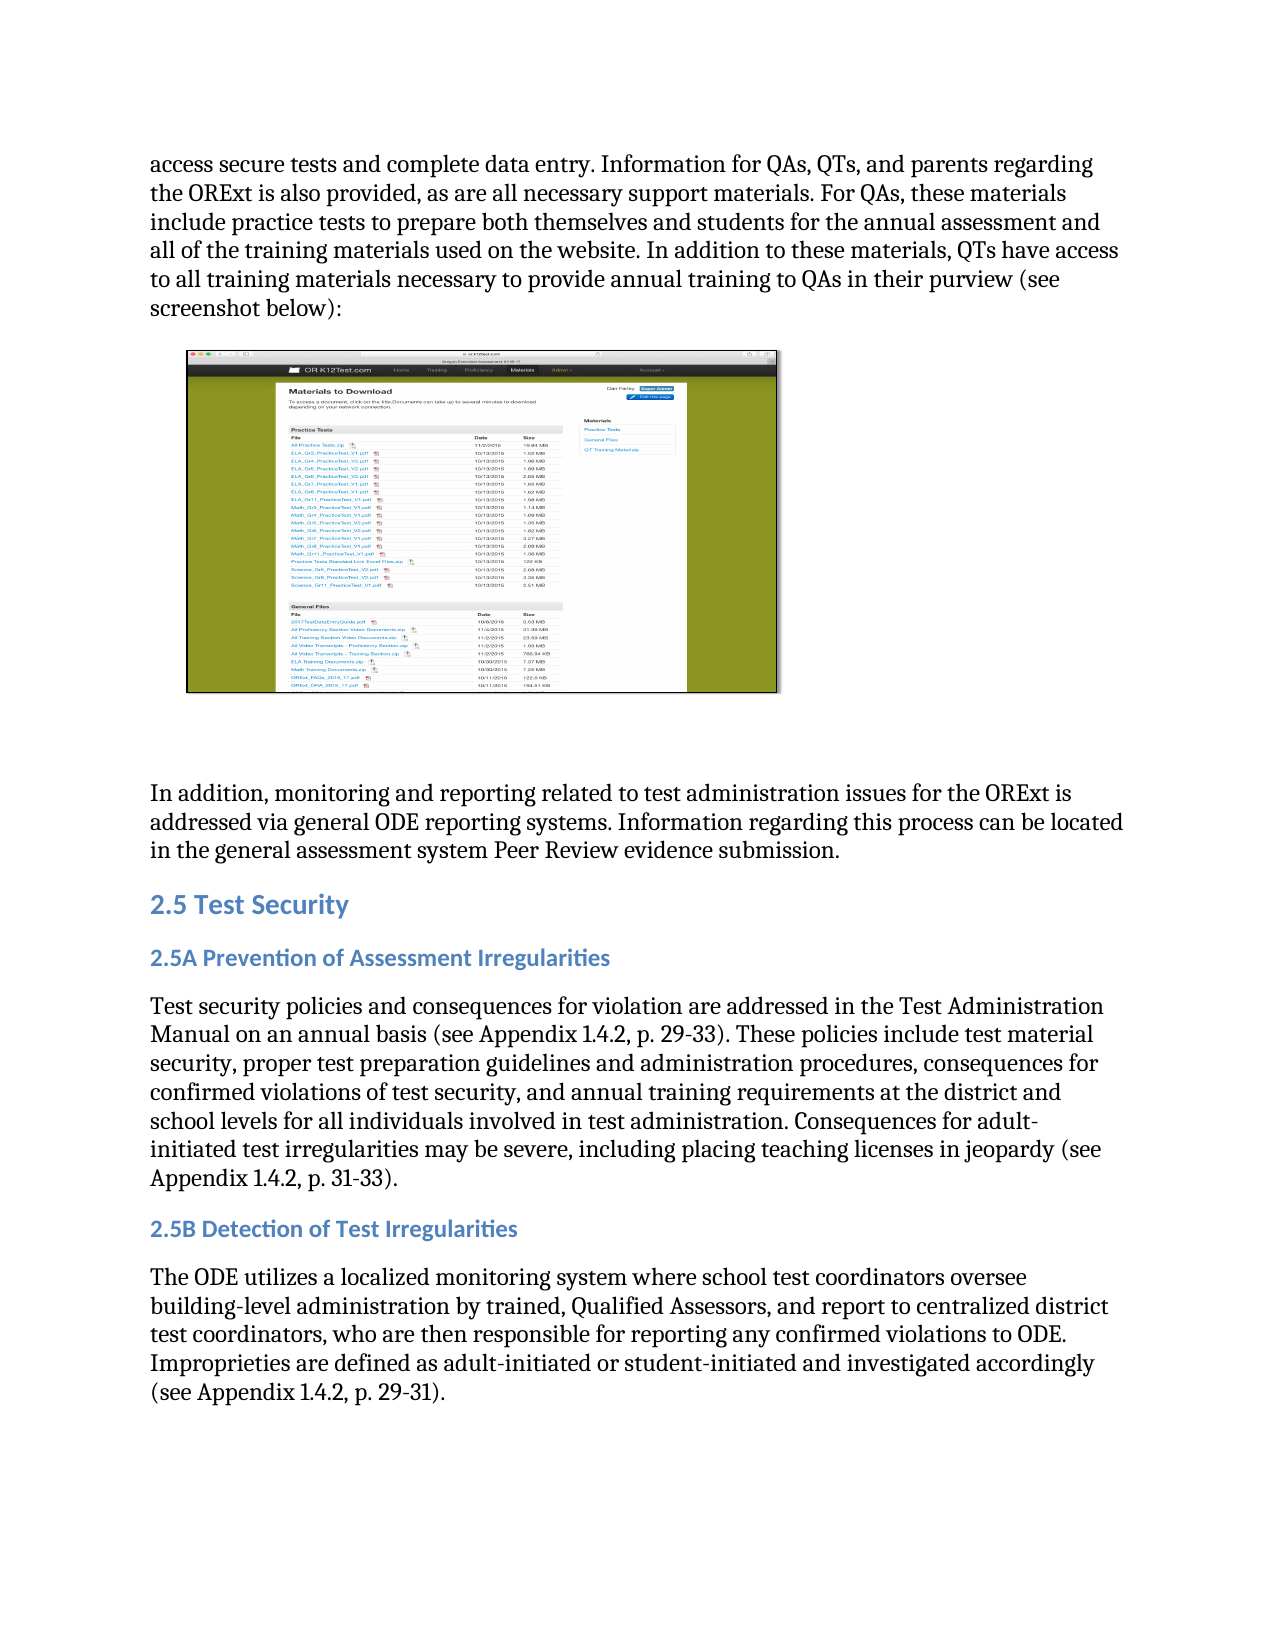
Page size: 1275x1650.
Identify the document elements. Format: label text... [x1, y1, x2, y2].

text Test security policies and consequences for violation are addressed in the Test Administration Manual on an annual basis (see Appendix 1.4.2, p. 29-33). These policies include test material security, proper test preparation guidelines and administration procedures, consequences for confirmed violations of test security, and annual training requirements at the district and school levels for all individuals involved in test administration. Consequences for adult-initiated test irregularities may be severe, including placing teaching licenses in jeopardy (see Appendix 1.4.2, p. 31-33). [150, 992, 1125, 1193]
text The ODE utilizes a localized monitoring system where school test coordinators oversee building-level administration by trained, Qualified Assessors, and report to centralized district test coordinators, who are then responsible for reporting any confirmed violations to ODE. Improprieties are defined as adult-initiated or student-initiated and investigated accordingly (see Appendix 1.4.2, p. 29-31). [150, 1263, 1125, 1407]
subtitle 2.5A Prevention of Assessment Irregularities [150, 942, 1125, 973]
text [150, 150, 1125, 322]
subtitle 2.5 Test Security [150, 886, 1125, 921]
text In addition, monitoring and reporting related to test administration issues for the ORExt is addressed via general ODE reporting systems. Information regarding this process can be located in the general assessment system Peer Review evidence submission. [150, 779, 1125, 865]
subtitle 2.5B Detection of Test Irregularities [150, 1214, 1125, 1244]
